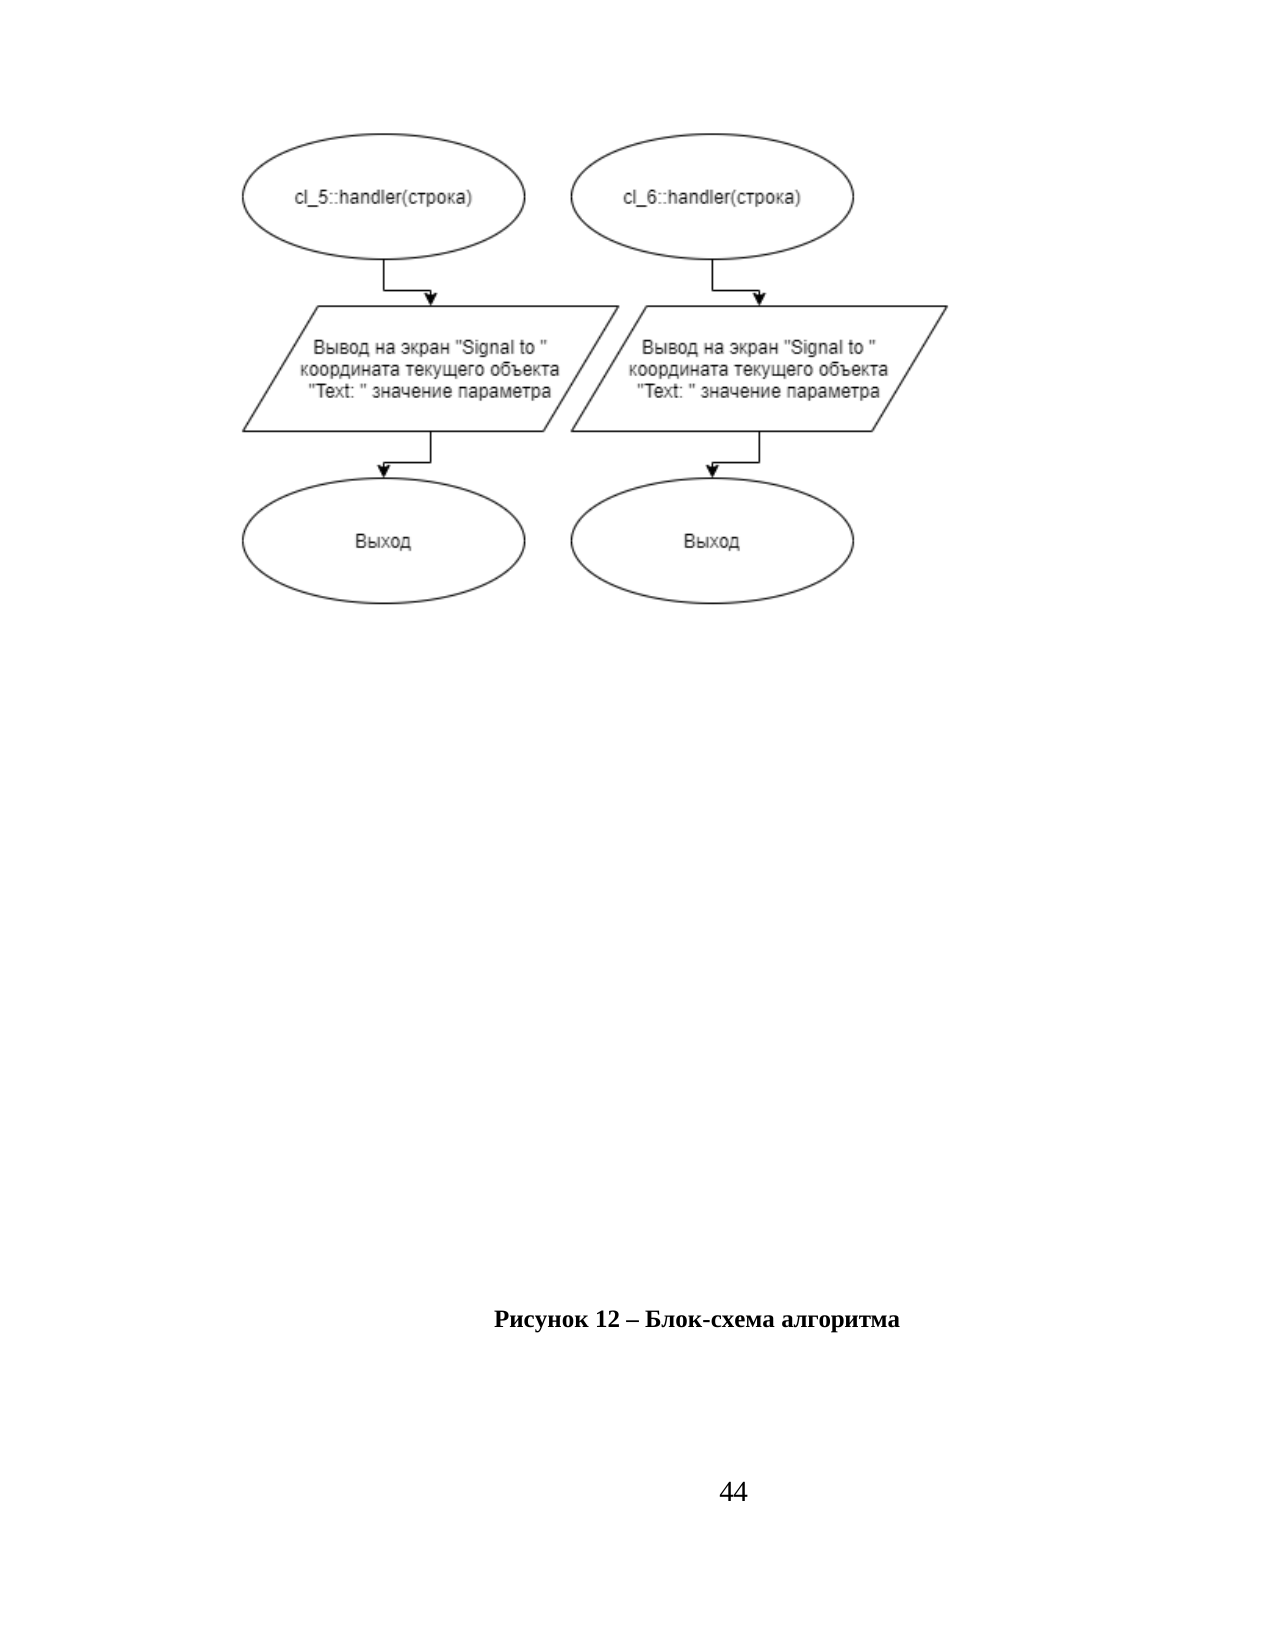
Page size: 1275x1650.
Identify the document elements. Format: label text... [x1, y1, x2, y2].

subtitle Рисунок 12 – Блок-схема алгоритма [246, 1304, 1148, 1333]
picture [197, 118, 1197, 1291]
